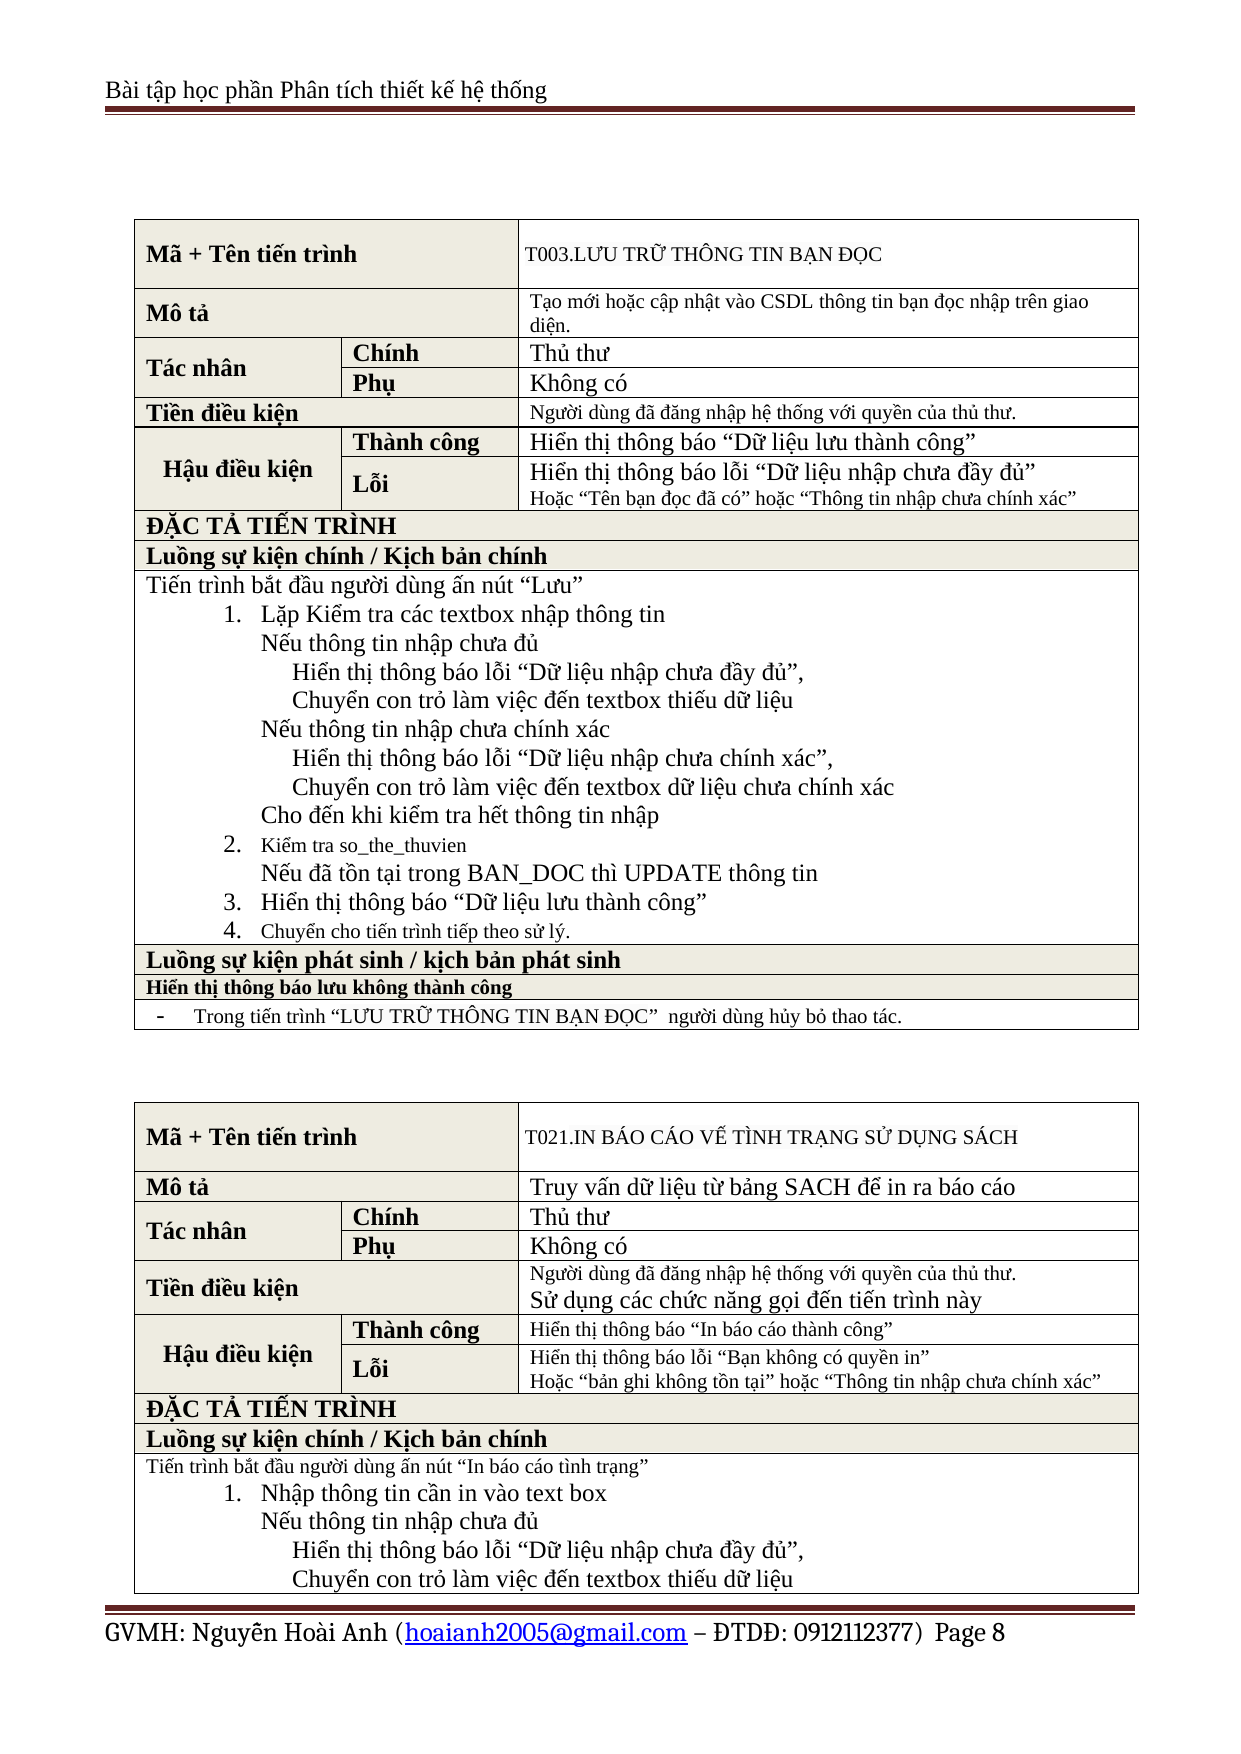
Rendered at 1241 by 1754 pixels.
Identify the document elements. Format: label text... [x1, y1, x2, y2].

table_cell Truy vấn dữ liệu từ bảng SACH để in ra báo cáo [519, 1172, 1138, 1201]
table_cell Thành công [342, 428, 518, 456]
table_header Mã + Tên tiến trình [135, 220, 518, 288]
table_header Mã + Tên tiến trình [135, 1103, 518, 1171]
table_cell Người dùng đã đăng nhập hệ thống với quyền của thủ thư. [519, 398, 1138, 426]
table_cell Lỗi [342, 1345, 518, 1393]
table_cell Lỗi [342, 457, 518, 510]
table_cell Hiển thị thông báo lưu không thành công [135, 975, 1138, 999]
table_cell ĐẶC TẢ TIẾN TRÌNH [135, 511, 1138, 540]
table_header T021.IN BÁO CÁO VẾ TÌNH TRẠNG SỬ DỤNG SÁCH [519, 1103, 1138, 1171]
table_cell Trong tiến trình “LƯU TRỮ THÔNG TIN BẠN ĐỌC” người dùng hủy bỏ thao tác. [135, 1000, 1138, 1029]
table_cell Phụ [342, 368, 518, 397]
table_cell Hiển thị thông báo lỗi “Bạn không có quyền in” Hoặc “bản ghi không tồn tại” hoặc “Thông tin nhập chưa chính xác” [519, 1345, 1138, 1393]
table_cell Hậu điều kiện [135, 428, 341, 510]
table_cell Không có [519, 368, 1138, 397]
table_cell Thủ thư [519, 338, 1138, 367]
table_cell Tiến trình bắt đầu người dùng ấn nút “Lưu” Lặp Kiểm tra các textbox nhập thông tin Nếu thông tin nhập chưa đủ Hiển thị thông báo lỗi “Dữ liệu nhập chưa đầy đủ”, Chuyển con trỏ làm việc đến textbox thiếu dữ liệu Nếu thông tin nhập chưa chính xác Hiển thị thông báo lỗi “Dữ liệu nhập chưa chính xác”, Chuyển con trỏ làm việc đến textbox dữ liệu chưa chính xác Cho đến khi kiểm tra hết thông tin nhập Kiểm tra so_the_thuvien Nếu đã tồn tại trong BAN_DOC thì UPDATE thông tin Hiển thị thông báo “Dữ liệu lưu thành công” Chuyển cho tiến trình tiếp theo sử lý. [135, 571, 1138, 944]
table_cell Hiển thị thông báo “Dữ liệu lưu thành công” [519, 428, 1138, 456]
table_cell Mô tả [135, 1172, 518, 1201]
table_header T003.LƯU TRỮ THÔNG TIN BẠN ĐỌC [519, 220, 1138, 288]
table_cell Luồng sự kiện chính / Kịch bản chính [135, 541, 1138, 569]
table_cell Chính [342, 1202, 518, 1230]
table_cell Tác nhân [135, 1202, 341, 1260]
table_cell Tạo mới hoặc cập nhật vào CSDL thông tin bạn đọc nhập trên giao diện. [519, 289, 1138, 337]
table_cell Hiển thị thông báo “In báo cáo thành công” [519, 1315, 1138, 1344]
table_cell ĐẶC TẢ TIẾN TRÌNH [135, 1394, 1138, 1423]
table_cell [135, 1454, 1138, 1593]
table_cell Chính [342, 338, 518, 367]
table_cell Người dùng đã đăng nhập hệ thống với quyền của thủ thư. Sử dụng các chức năng gọi đến tiến trình này [519, 1261, 1138, 1314]
table_cell Tiền điều kiện [135, 1261, 518, 1314]
table_cell Thành công [342, 1315, 518, 1344]
table_cell Hậu điều kiện [135, 1315, 341, 1393]
table_cell Thủ thư [519, 1202, 1138, 1230]
table_cell Luồng sự kiện chính / Kịch bản chính [135, 1424, 1138, 1452]
table_cell Tiền điều kiện [135, 398, 518, 426]
table_cell Không có [519, 1231, 1138, 1260]
table_cell Mô tả [135, 289, 518, 337]
table_cell Phụ [342, 1231, 518, 1260]
table_cell Tác nhân [135, 338, 341, 397]
table_cell Hiển thị thông báo lỗi “Dữ liệu nhập chưa đầy đủ” Hoặc “Tên bạn đọc đã có” hoặc “Thông tin nhập chưa chính xác” [519, 457, 1138, 510]
table_cell Luồng sự kiện phát sinh / kịch bản phát sinh [135, 945, 1138, 974]
